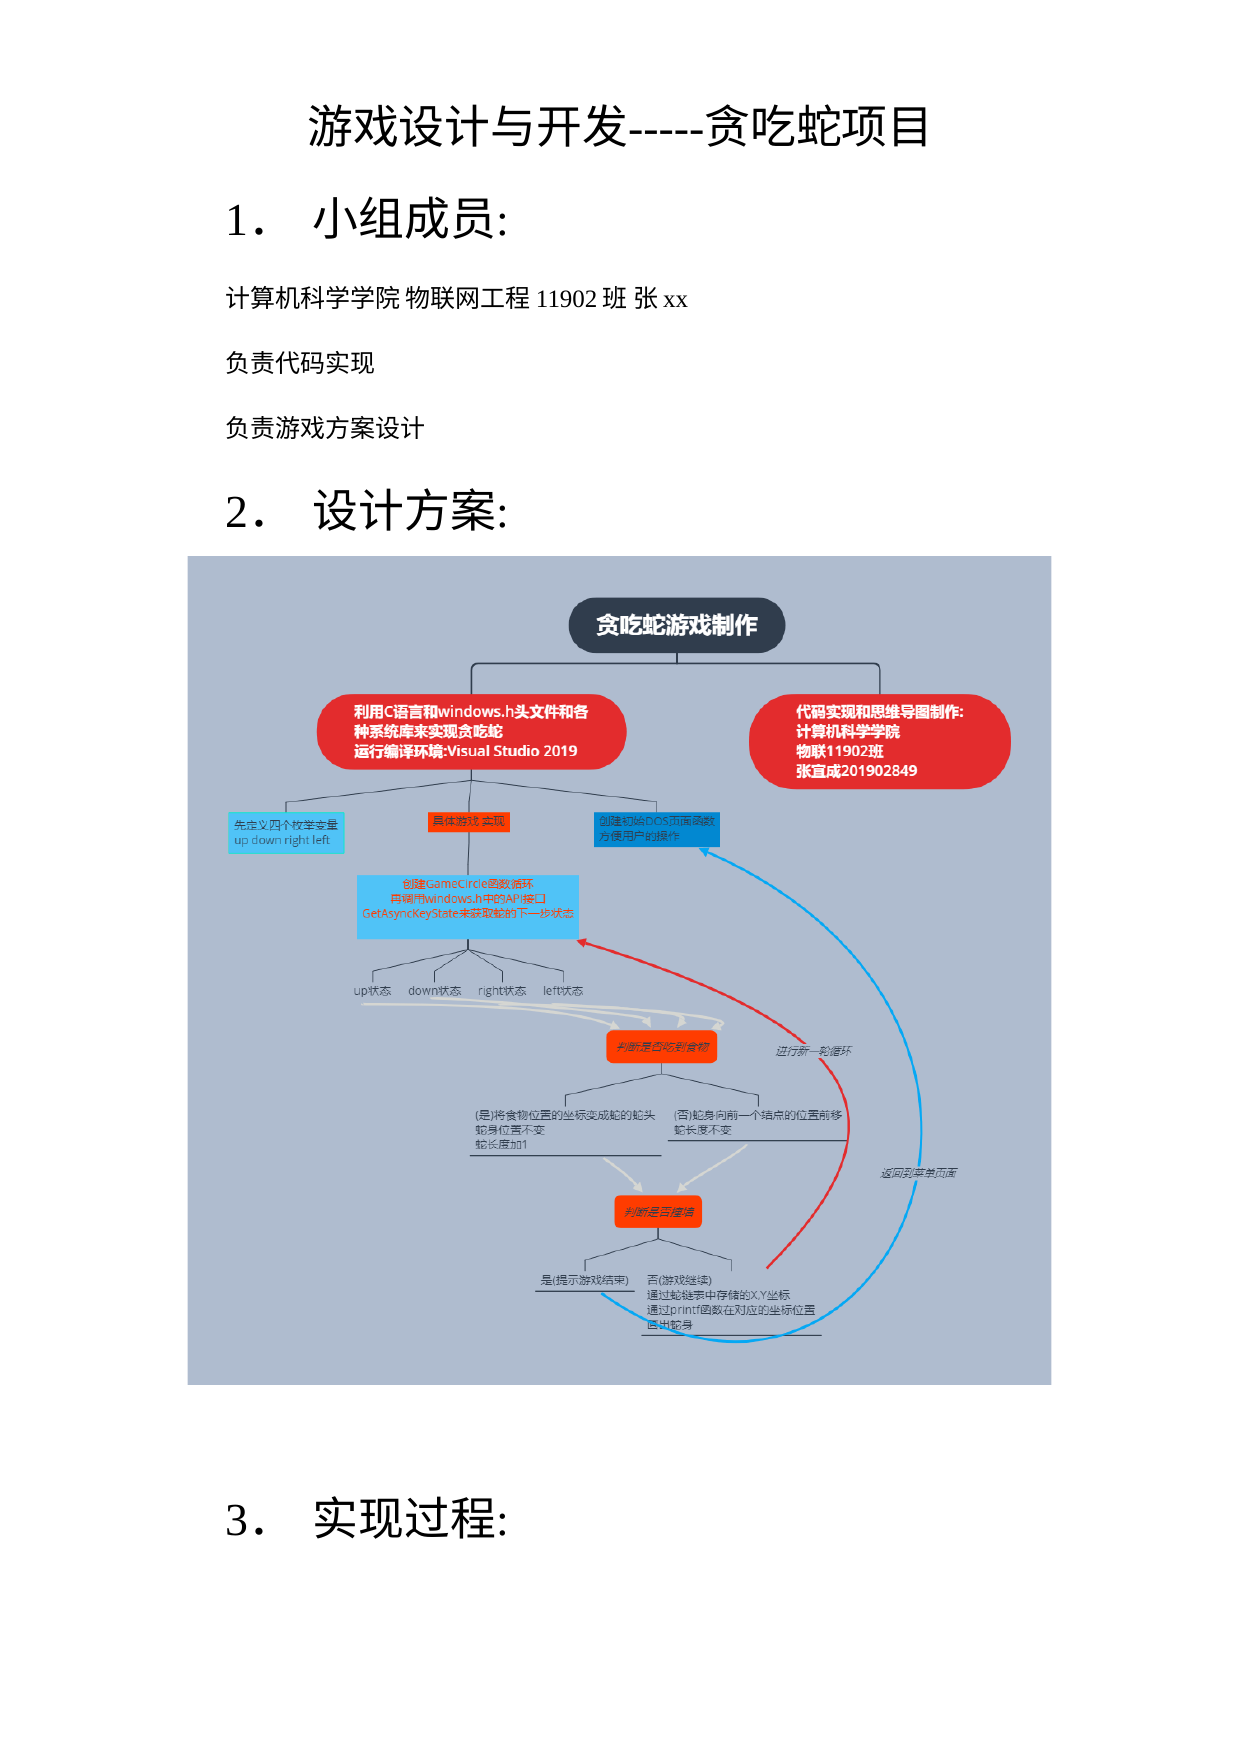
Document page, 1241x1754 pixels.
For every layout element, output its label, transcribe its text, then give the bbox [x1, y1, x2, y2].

text 负责游戏方案设计 [225, 394, 1053, 459]
text 计算机科学学院 物联网工程11902班 张xx [225, 264, 1053, 329]
list 小组成员: [225, 167, 1053, 264]
text 负责代码实现 [225, 329, 1053, 394]
picture [187, 556, 1052, 1385]
list 实现过程: [225, 1467, 1053, 1564]
list 设计方案: [225, 459, 1053, 557]
